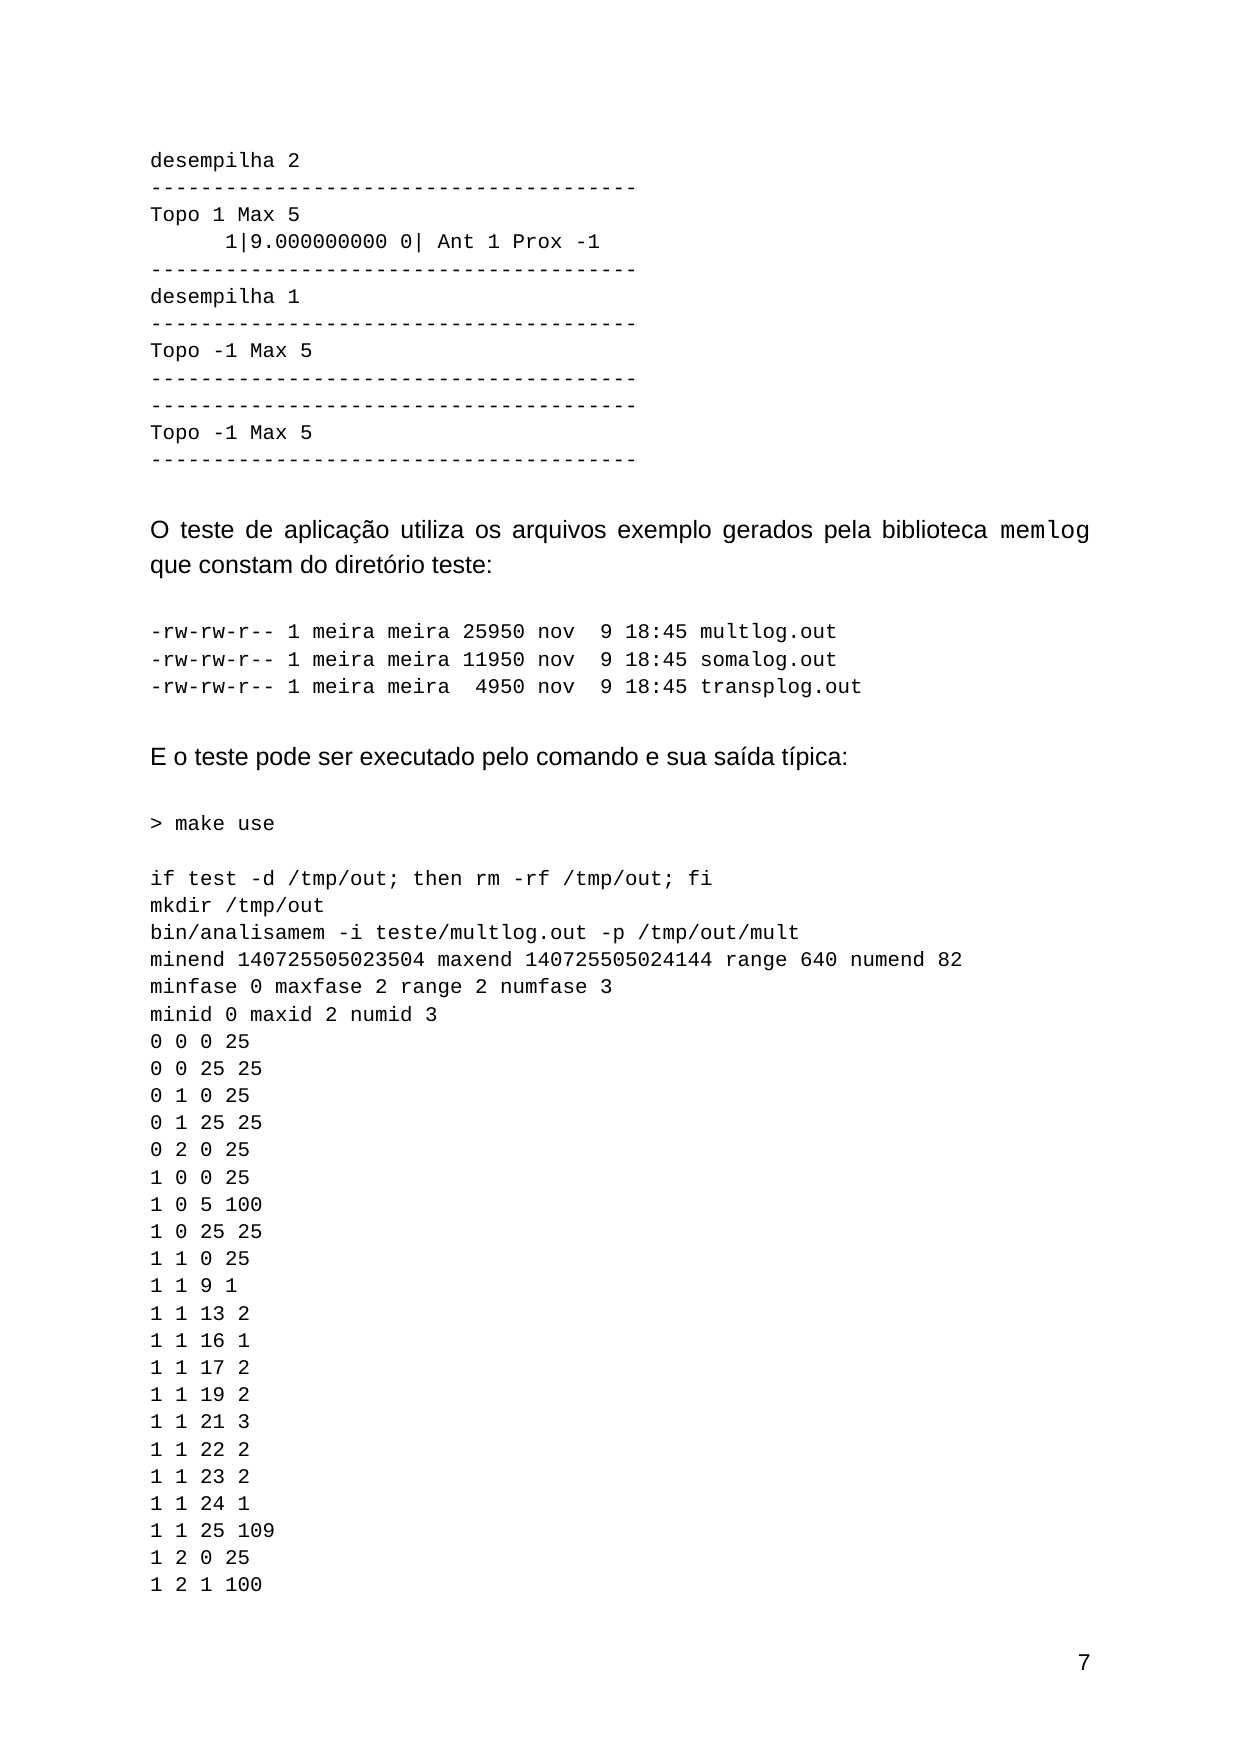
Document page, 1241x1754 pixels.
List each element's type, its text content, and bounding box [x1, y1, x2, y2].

text --------------------------------------- [150, 449, 1090, 473]
text 0 0 25 25 [150, 1058, 1090, 1082]
text bin/analisamem -i teste/multlog.out -p /tmp/out/mult [150, 922, 1090, 946]
text --------------------------------------- [150, 367, 1090, 391]
text 1 0 5 100 [150, 1194, 1090, 1217]
text 0 1 25 25 [150, 1112, 1090, 1136]
text 1 1 0 25 [150, 1248, 1090, 1272]
text -rw-rw-r-- 1 meira meira 4950 nov 9 18:45 transplog.out [150, 676, 1090, 699]
text --------------------------------------- [150, 313, 1090, 337]
text 1 0 25 25 [150, 1221, 1090, 1245]
text if test -d /tmp/out; then rm -rf /tmp/out; fi [150, 868, 1090, 891]
text 1|9.000000000 0| Ant 1 Prox -1 [150, 232, 1090, 255]
text 1 1 25 109 [150, 1520, 1090, 1544]
text 1 1 19 2 [150, 1384, 1090, 1408]
text O teste de aplicação utiliza os arquivos exemplo gerados pela biblioteca memlog que constam do diretório teste: [150, 515, 1090, 579]
text 1 0 0 25 [150, 1167, 1090, 1190]
text -rw-rw-r-- 1 meira meira 11950 nov 9 18:45 somalog.out [150, 649, 1090, 672]
text --------------------------------------- [150, 177, 1090, 201]
text Topo -1 Max 5 [150, 340, 1090, 364]
text 1 1 24 1 [150, 1493, 1090, 1517]
text Topo -1 Max 5 [150, 422, 1090, 446]
text --------------------------------------- [150, 259, 1090, 282]
text desempilha 1 [150, 286, 1090, 309]
text -rw-rw-r-- 1 meira meira 25950 nov 9 18:45 multlog.out [150, 622, 1090, 645]
text 0 2 0 25 [150, 1139, 1090, 1163]
text minfase 0 maxfase 2 range 2 numfase 3 [150, 976, 1090, 1000]
text 0 1 0 25 [150, 1085, 1090, 1109]
text --------------------------------------- [150, 395, 1090, 418]
text minend 140725505023504 maxend 140725505024144 range 640 numend 82 [150, 949, 1090, 973]
text Topo 1 Max 5 [150, 204, 1090, 228]
text > make use [150, 813, 1090, 837]
text 1 1 17 2 [150, 1357, 1090, 1381]
text desempilha 2 [150, 150, 1090, 174]
text 0 0 0 25 [150, 1031, 1090, 1054]
text 1 2 1 100 [150, 1574, 1090, 1598]
text 1 1 21 3 [150, 1411, 1090, 1435]
text 1 1 16 1 [150, 1330, 1090, 1353]
text 1 1 22 2 [150, 1438, 1090, 1462]
text 1 1 9 1 [150, 1275, 1090, 1299]
text 1 2 0 25 [150, 1547, 1090, 1571]
text 1 1 23 2 [150, 1466, 1090, 1489]
text minid 0 maxid 2 numid 3 [150, 1003, 1090, 1027]
text E o teste pode ser executado pelo comando e sua saída típica: [150, 742, 1090, 770]
text 1 1 13 2 [150, 1303, 1090, 1326]
text mkdir /tmp/out [150, 895, 1090, 918]
